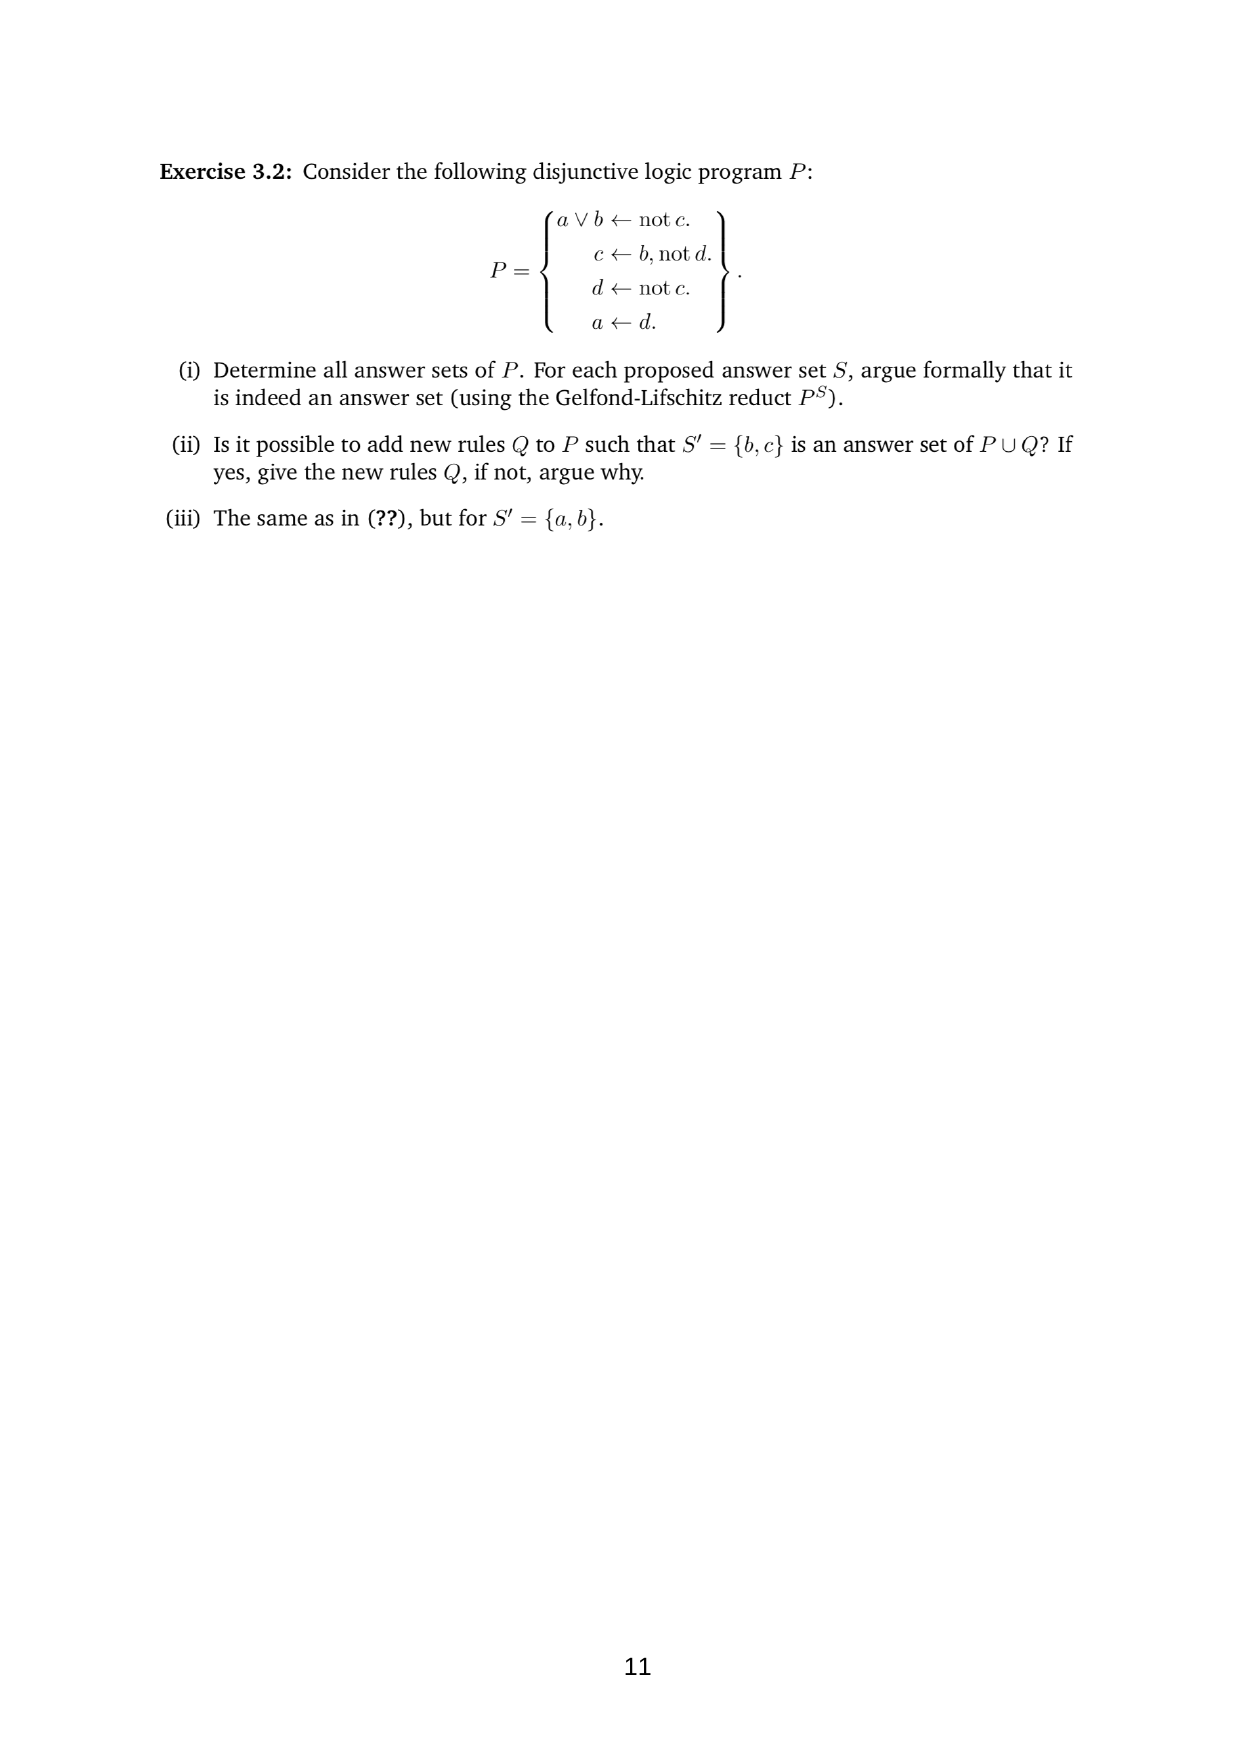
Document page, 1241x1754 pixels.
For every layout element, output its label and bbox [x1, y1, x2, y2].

picture [150, 150, 1090, 537]
